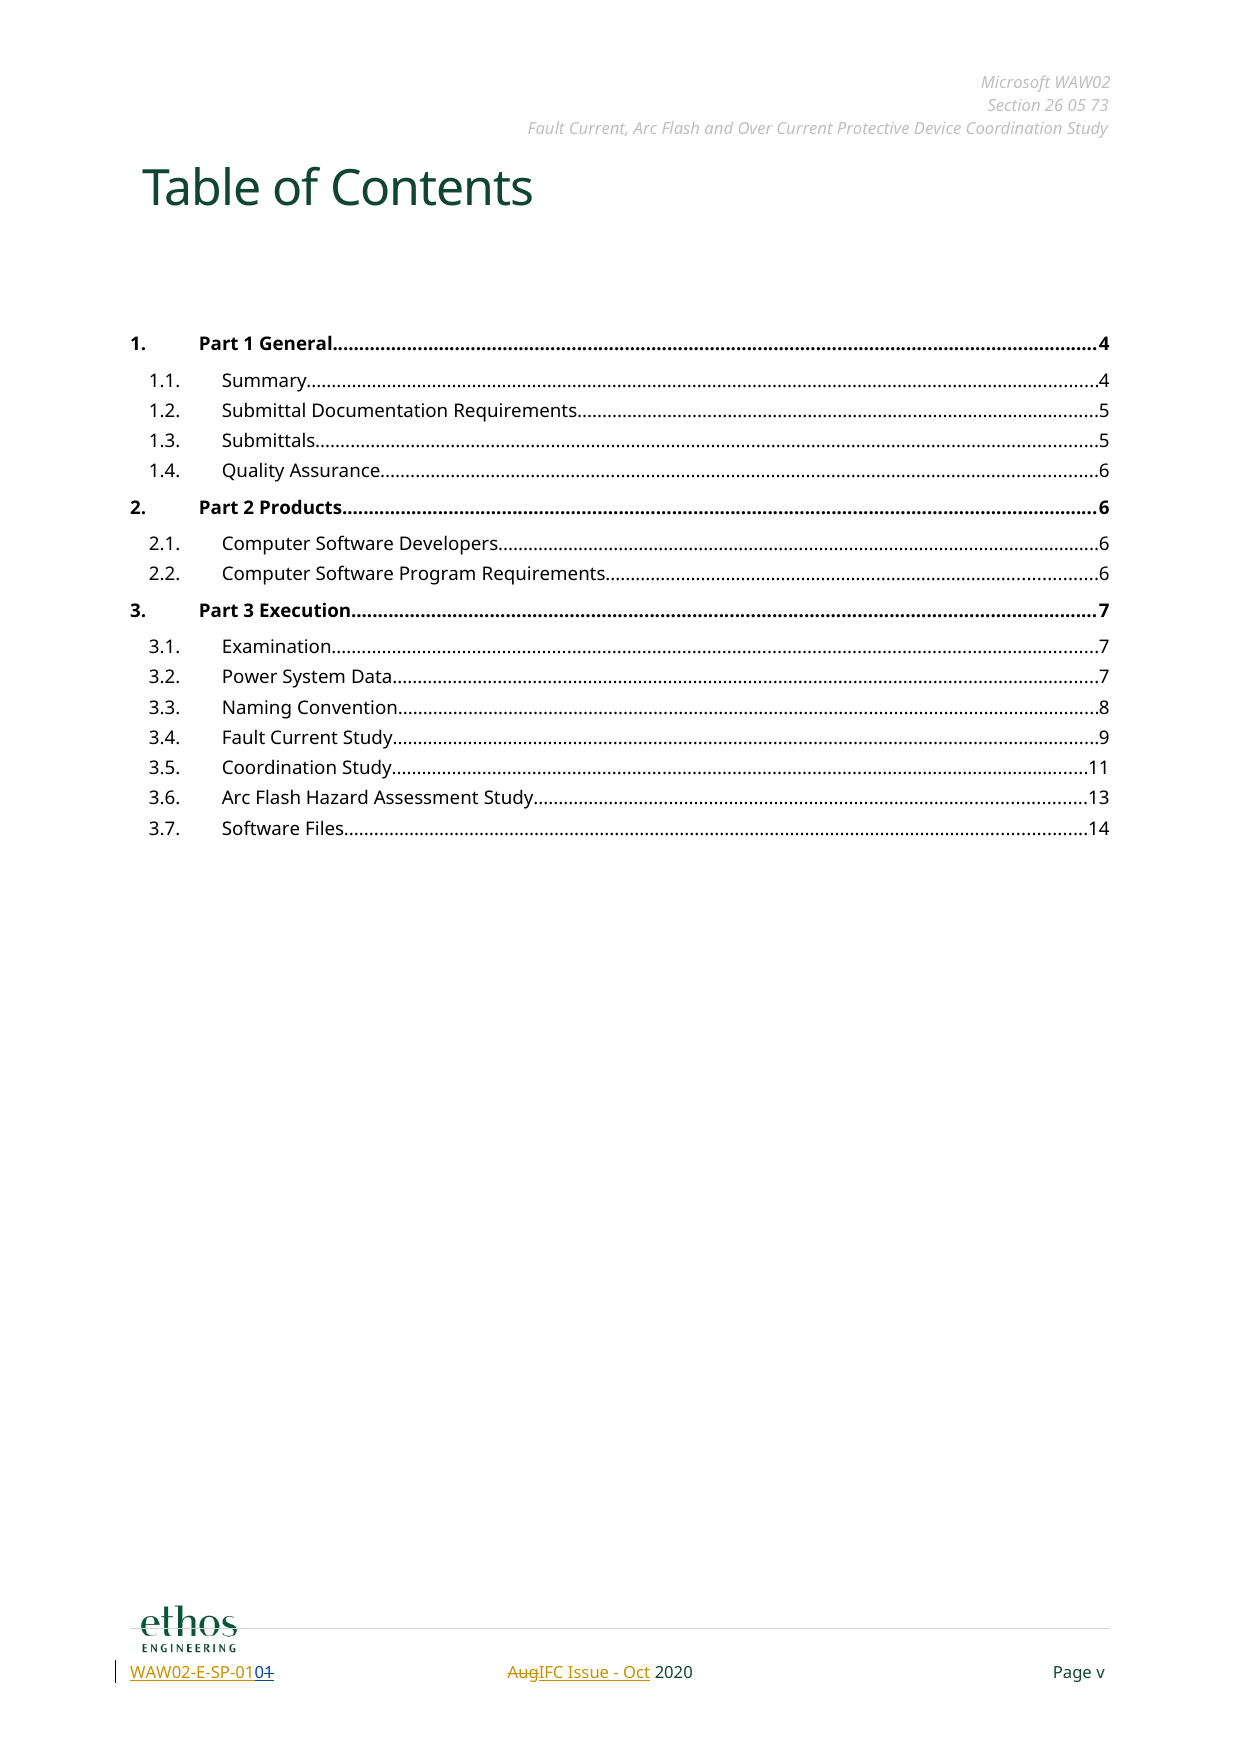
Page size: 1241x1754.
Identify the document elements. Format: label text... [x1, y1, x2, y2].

text 1.3. Submittals 5 [149, 427, 1110, 453]
picture [138, 1604, 238, 1628]
text 3.7. Software Files 14 [149, 815, 1110, 840]
text 2. Part 2 Products 6 [130, 494, 1110, 519]
text 3. Part 3 Execution 7 [130, 597, 1110, 623]
text 1.4. Quality Assurance 6 [149, 458, 1110, 483]
text 1.1. Summary 4 [149, 367, 1110, 392]
text 2.1. Computer Software Developers 6 [149, 531, 1110, 556]
text 3.3. Naming Convention 8 [149, 694, 1110, 719]
text 1. Part 1 General 4 [130, 331, 1110, 356]
text 1.2. Submittal Documentation Requirements 5 [149, 397, 1110, 423]
title Table of Contents [130, 151, 1110, 219]
text 3.1. Examination 7 [149, 634, 1110, 659]
picture [138, 1629, 238, 1653]
text 3.2. Power System Data 7 [149, 664, 1110, 689]
text 3.6. Arc Flash Hazard Assessment Study 13 [149, 785, 1110, 810]
text 3.5. Coordination Study 11 [149, 754, 1110, 780]
text 3.4. Fault Current Study 9 [149, 724, 1110, 750]
text 2.2. Computer Software Program Requirements 6 [149, 561, 1110, 586]
